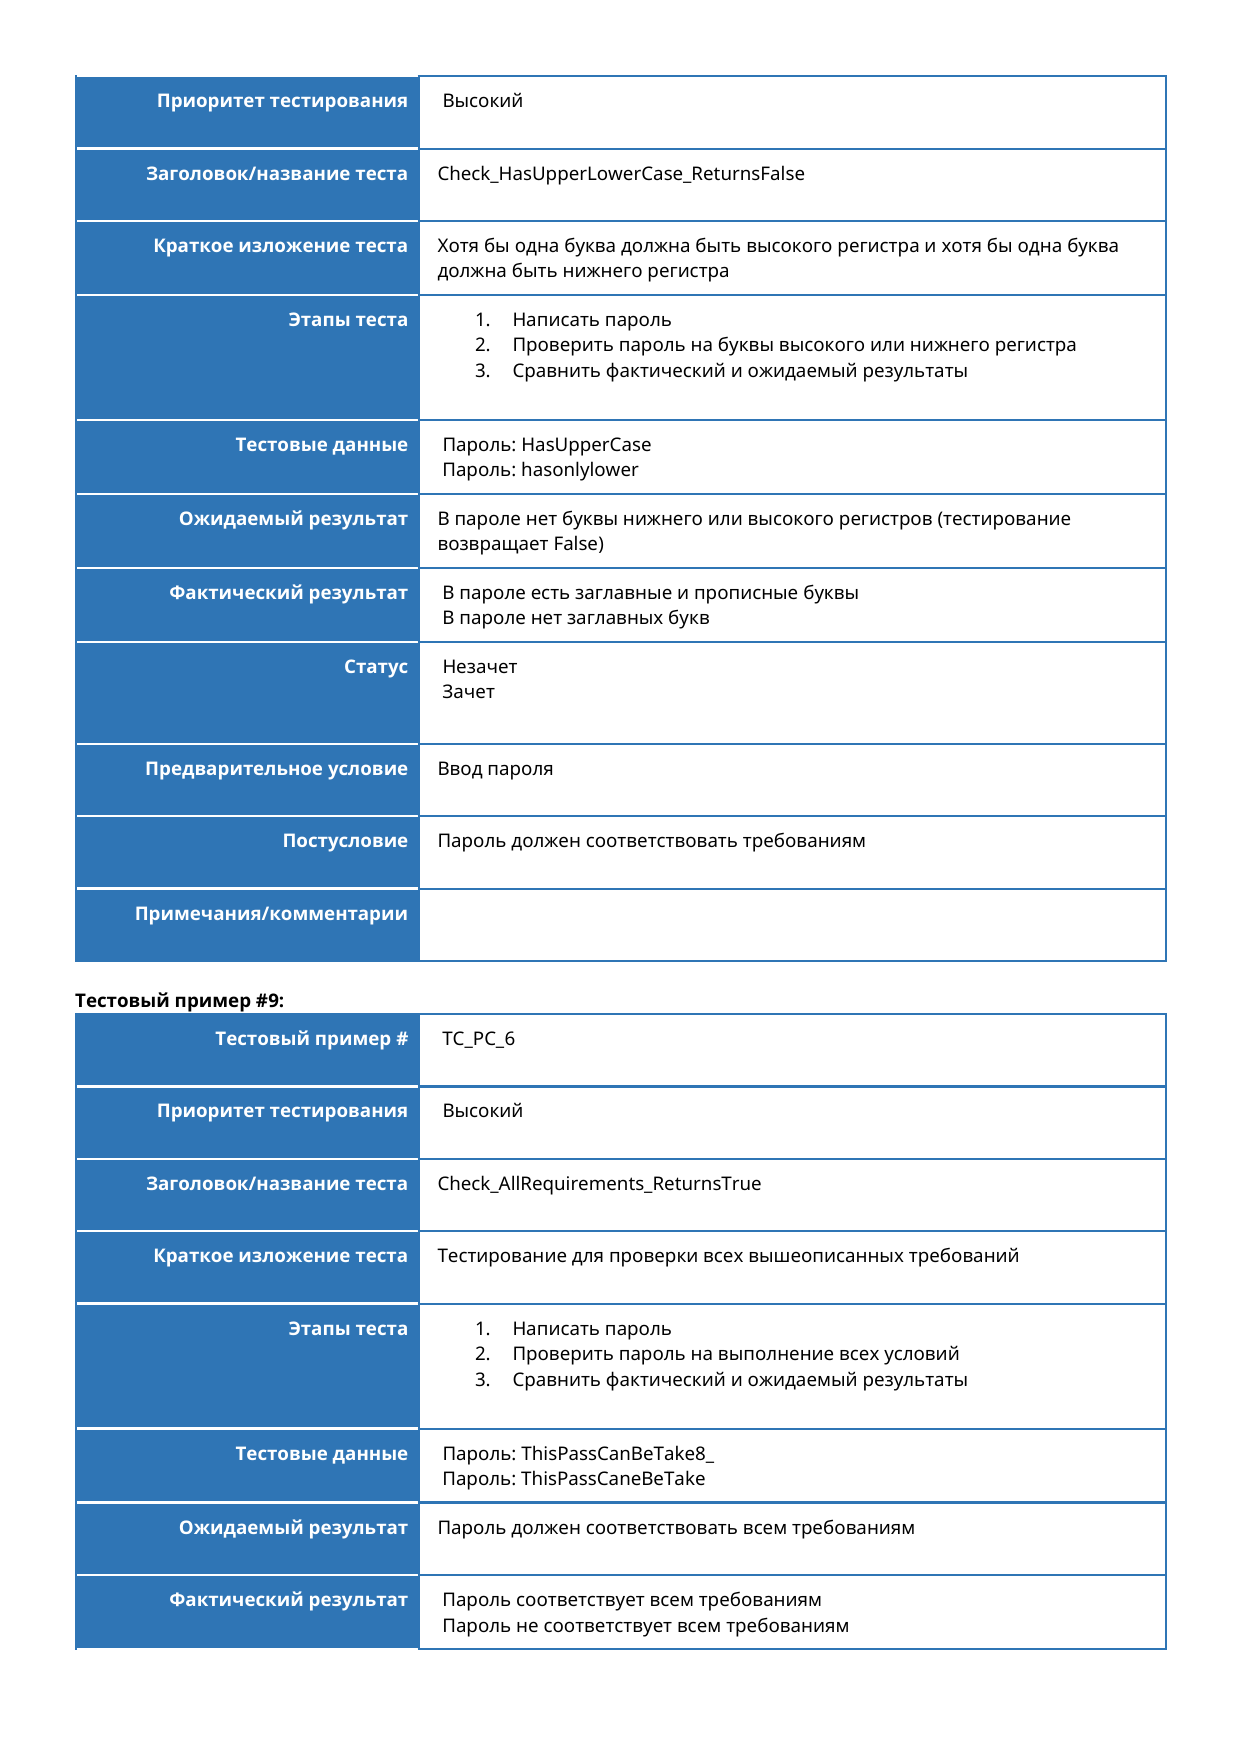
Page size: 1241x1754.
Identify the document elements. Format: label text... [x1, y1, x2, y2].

table_cell Ожидаемый результат [77, 495, 418, 567]
table_cell Написать пароль Проверить пароль на буквы высокого или нижнего регистра Сравнить фактический и ожидаемый результаты [420, 296, 1165, 419]
table_cell Незачет Зачет [420, 643, 1165, 743]
table_header TC_PC_6 [420, 1015, 1165, 1085]
table_cell Тестовые данные [77, 421, 418, 493]
table_cell Приоритет тестирования [77, 1088, 418, 1158]
table_cell Высокий [420, 1088, 1165, 1158]
table_cell [420, 890, 1165, 960]
table_cell Приоритет тестирования [77, 77, 418, 147]
table_cell Пароль должен соответствовать требованиям [420, 817, 1165, 887]
table_cell Высокий [420, 77, 1165, 147]
table_cell Check_HasUpperLowerCase_ReturnsFalse [420, 150, 1165, 220]
table_cell Постусловие [77, 817, 418, 887]
subtitle Тестовый пример #9: [75, 987, 1165, 1013]
table_cell В пароле нет буквы нижнего или высокого регистров (тестирование возвращает False) [420, 495, 1165, 567]
table_header Тестовый пример # [77, 1015, 418, 1085]
table_cell Фактический результат [77, 1576, 418, 1648]
table_cell Краткое изложение теста [77, 1232, 418, 1302]
table_cell Статус [77, 643, 418, 743]
table_cell Пароль соответствует всем требованиям Пароль не соответствует всем требованиям [420, 1576, 1165, 1648]
table_cell Краткое изложение теста [77, 222, 418, 294]
table_cell В пароле есть заглавные и прописные буквы В пароле нет заглавных букв [420, 569, 1165, 641]
table_cell Ожидаемый результат [77, 1504, 418, 1574]
table_cell Тестовые данные [77, 1430, 418, 1501]
table_cell Написать пароль Проверить пароль на выполнение всех условий Сравнить фактический и ожидаемый результаты [420, 1305, 1165, 1427]
table_cell Check_AllRequirements_ReturnsTrue [420, 1160, 1165, 1230]
table_cell Заголовок/название теста [77, 1160, 418, 1230]
table_cell Этапы теста [77, 296, 418, 419]
table_cell Хотя бы одна буква должна быть высокого регистра и хотя бы одна буква должна быть нижнего регистра [420, 222, 1165, 294]
table_cell Ввод пароля [420, 745, 1165, 815]
table_cell Тестирование для проверки всех вышеописанных требований [420, 1232, 1165, 1302]
table_cell Этапы теста [77, 1305, 418, 1427]
table_cell Предварительное условие [77, 745, 418, 815]
table_cell Фактический результат [77, 569, 418, 641]
table_cell Пароль должен соответствовать всем требованиям [420, 1504, 1165, 1574]
table_cell Пароль: ThisPassCanBeTake8_ Пароль: ThisPassCanеBeTake [420, 1430, 1165, 1501]
table_cell Пароль: HasUpperCase Пароль: hasonlylower [420, 421, 1165, 493]
table_cell Заголовок/название теста [77, 150, 418, 220]
table_cell Примечания/комментарии [77, 890, 418, 960]
